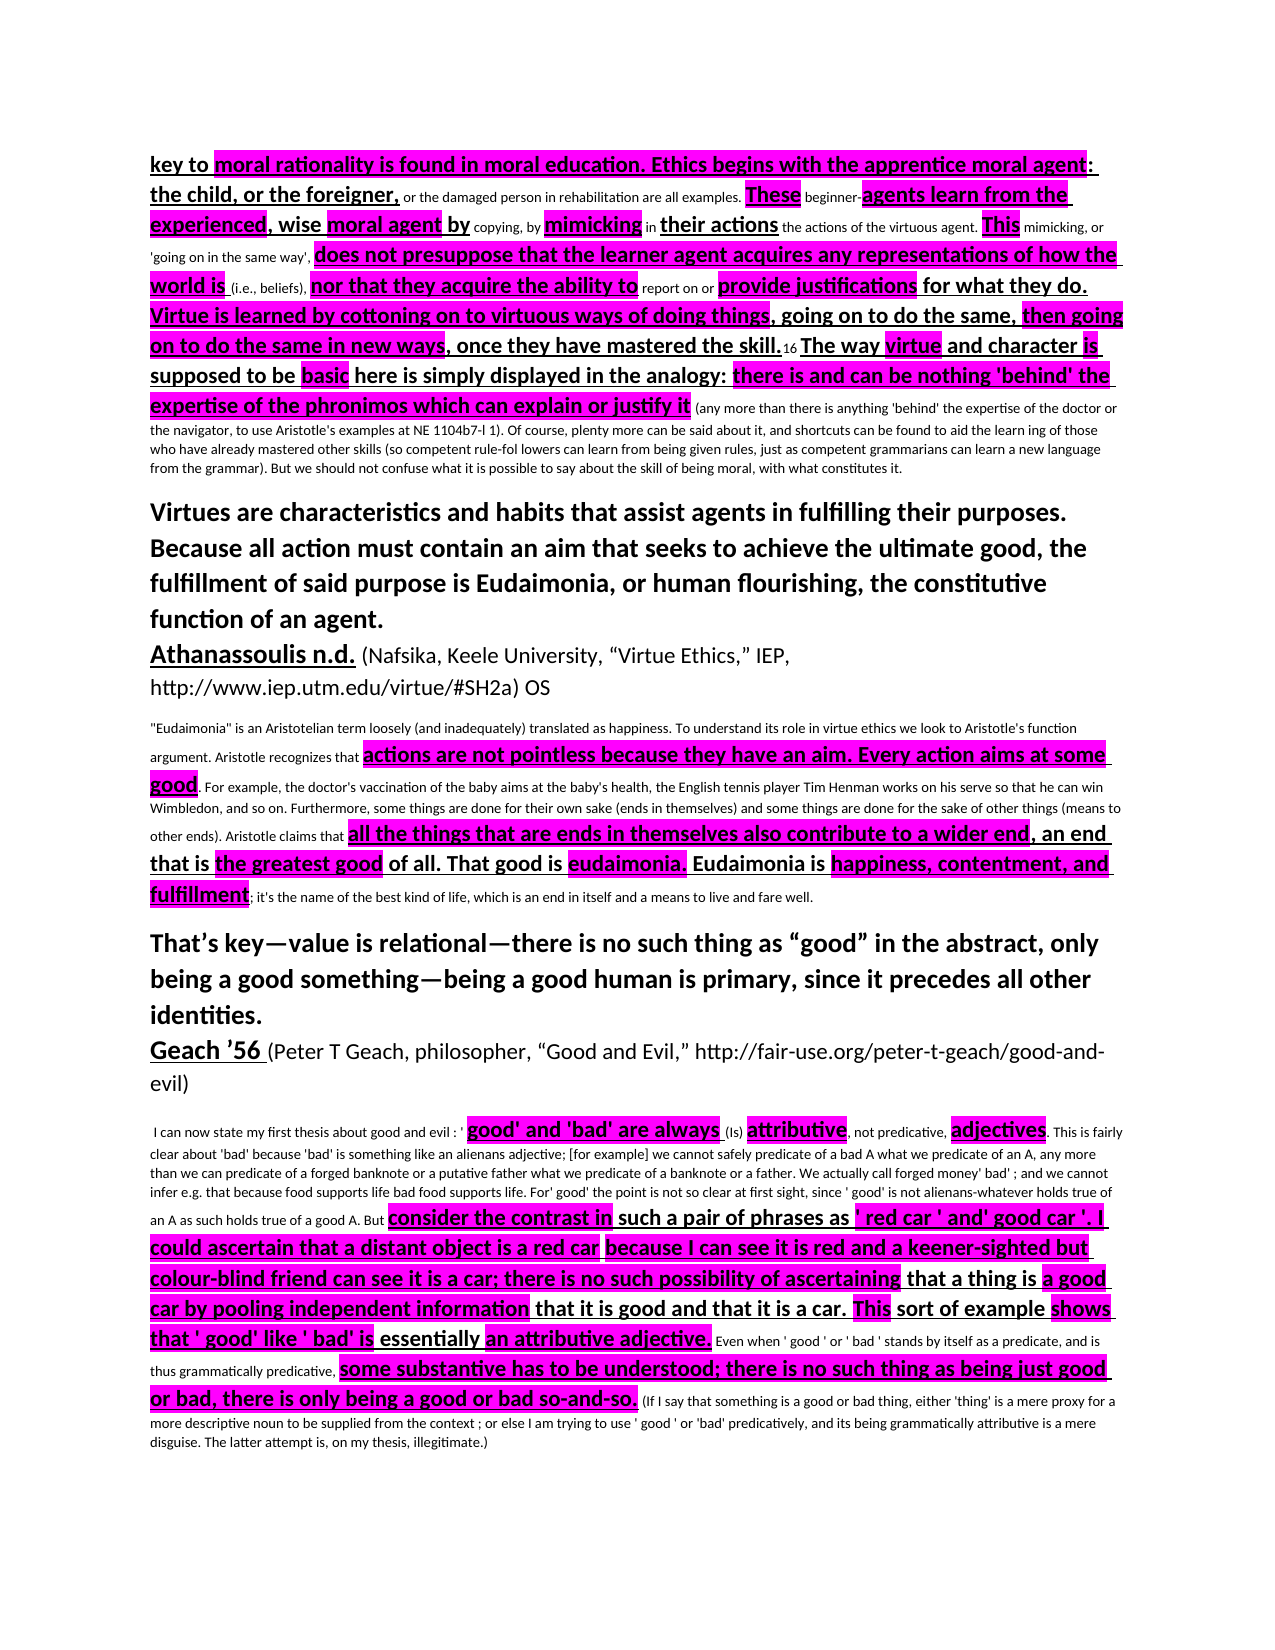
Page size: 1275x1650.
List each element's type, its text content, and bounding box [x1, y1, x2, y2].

subtitle Virtues are characteristics and habits that assist agents in fulfilling their purposes. Because all action must contain an aim that seeks to achieve the ultimate good, the fulfillment of said purpose is Eudaimonia, or human flourishing, the constitutive function of an agent. [150, 495, 1125, 635]
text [150, 150, 1125, 477]
text I can now state my first thesis about good and evil : ' good' and 'bad' are always (Is) attributive, not predicative, adjectives. This is fairly clear about 'bad' because 'bad' is something like an alienans adjective; [for example] we cannot safely predicate of a bad A what we predicate of an A, any more than we can predicate of a forged banknote or a putative father what we predicate of a banknote or a father. We actually call forged money' bad' ; and we cannot infer e.g. that because food supports life bad food supports life. For' good' the point is not so clear at first sight, since ' good' is not alienans-whatever holds true of an A as such holds true of a good A. But consider the contrast in such a pair of phrases as ' red car ' and' good car '. I could ascertain that a distant object is a red car because I can see it is red and a keener-sighted but colour-blind friend can see it is a car; there is no such possibility of ascertaining that a thing is a good car by pooling independent information that it is good and that it is a car. This sort of example shows that ' good' like ' bad' is essentially an attributive adjective. Even when ' good ' or ' bad ' stands by itself as a predicate, and is thus grammatically predicative, some substantive has to be understood; there is no such thing as being just good or bad, there is only being a good or bad so-and-so. (If I say that something is a good or bad thing, either 'thing' is a mere proxy for a more descriptive noun to be supplied from the context ; or else I am trying to use ' good ' or 'bad' predicatively, and its being grammatically attributive is a mere disguise. The latter attempt is, on my thesis, illegitimate.) [150, 1116, 1125, 1451]
text Geach ’56 (Peter T Geach, philosopher, “Good and Evil,” http://fair-use.org/peter-t-geach/good-and-evil) [150, 1033, 1125, 1097]
subtitle That’s key—value is relational—there is no such thing as “good” in the abstract, only being a good something—being a good human is primary, since it precedes all other identities. [150, 927, 1125, 1031]
text Athanassoulis n.d. (Nafsika, Keele University, “Virtue Ethics,” IEP, http://www.iep.utm.edu/virtue/#SH2a) OS [150, 638, 1125, 701]
text "Eudaimonia" is an Aristotelian term loosely (and inadequately) translated as happiness. To understand its role in virtue ethics we look to Aristotle's function argument. Aristotle recognizes that actions are not pointless because they have an aim. Every action aims at some good. For example, the doctor's vaccination of the baby aims at the baby's health, the English tennis player Tim Henman works on his serve so that he can win Wimbledon, and so on. Furthermore, some things are done for their own sake (ends in themselves) and some things are done for the sake of other things (means to other ends). Aristotle claims that all the things that are ends in themselves also contribute to a wider end, an end that is the greatest good of all. That good is eudaimonia. Eudaimonia is happiness, contentment, and fulfillment; it's the name of the best kind of life, which is an end in itself and a means to live and fare well. [150, 720, 1125, 908]
